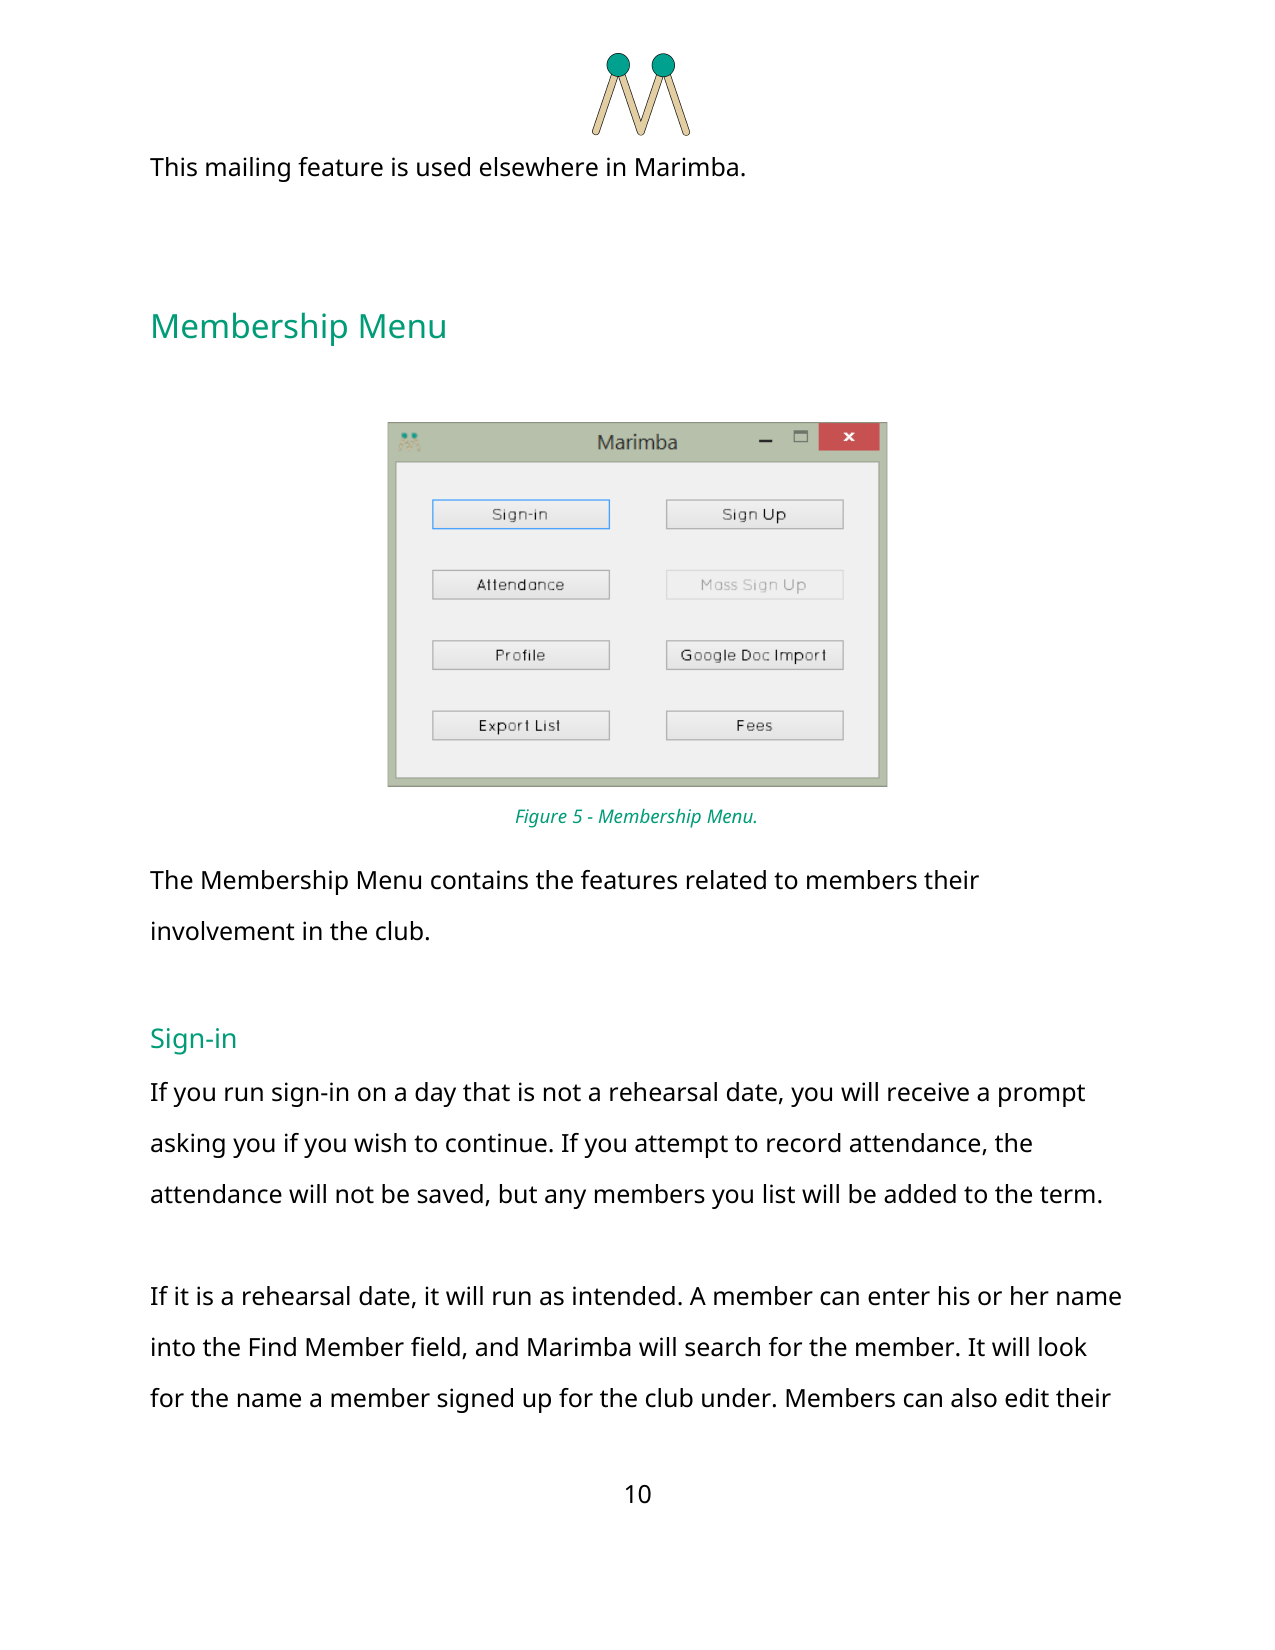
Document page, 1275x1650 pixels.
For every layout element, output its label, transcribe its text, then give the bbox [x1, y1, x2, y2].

text If you run sign-in on a day that is not a rehearsal date, you will receive a prompt asking you if you wish to continue. If you attempt to record attendance, the attendance will not be saved, but any members you list will be added to the term. [150, 1075, 1125, 1211]
picture [592, 53, 690, 136]
text The Membership Menu contains the features related to members their involvement in the club. [150, 862, 1125, 947]
picture [387, 422, 888, 787]
text This mailing feature is used elsewhere in Marimba. [150, 150, 1125, 184]
subtitle Membership Menu [150, 303, 1125, 348]
text Figure 5 - Membership Menu. [150, 803, 1125, 829]
subtitle Sign-in [150, 1019, 1125, 1056]
